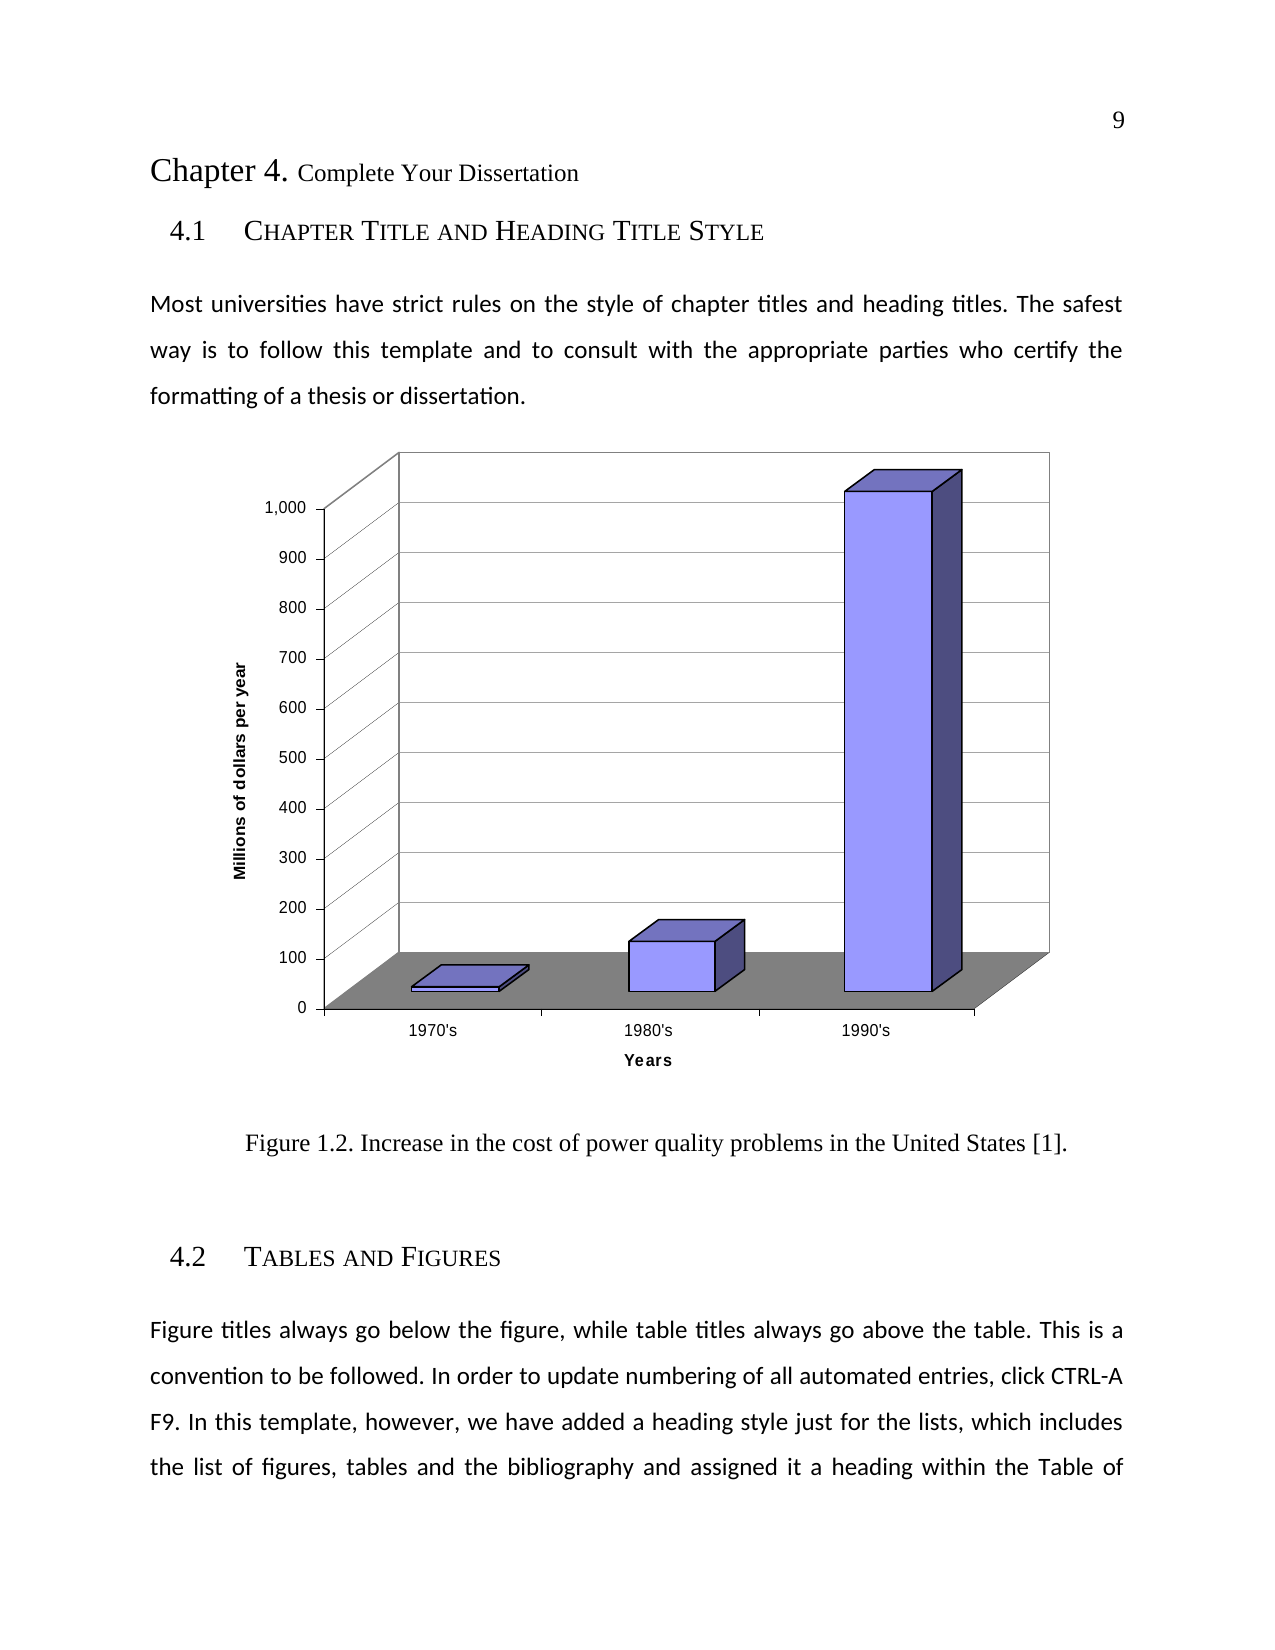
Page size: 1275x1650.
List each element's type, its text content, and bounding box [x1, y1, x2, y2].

subtitle Complete Your Dissertation [150, 150, 1125, 188]
subtitle Chapter Title and Heading Title Style [169, 213, 1125, 247]
subtitle Tables and Figures [169, 1239, 1125, 1272]
text Most universities have strict rules on the style of chapter titles and heading titles. The safest way is to follow this template and to consult with the appropriate parties who certify the formatting of a thesis or dissertation. [150, 289, 1125, 411]
